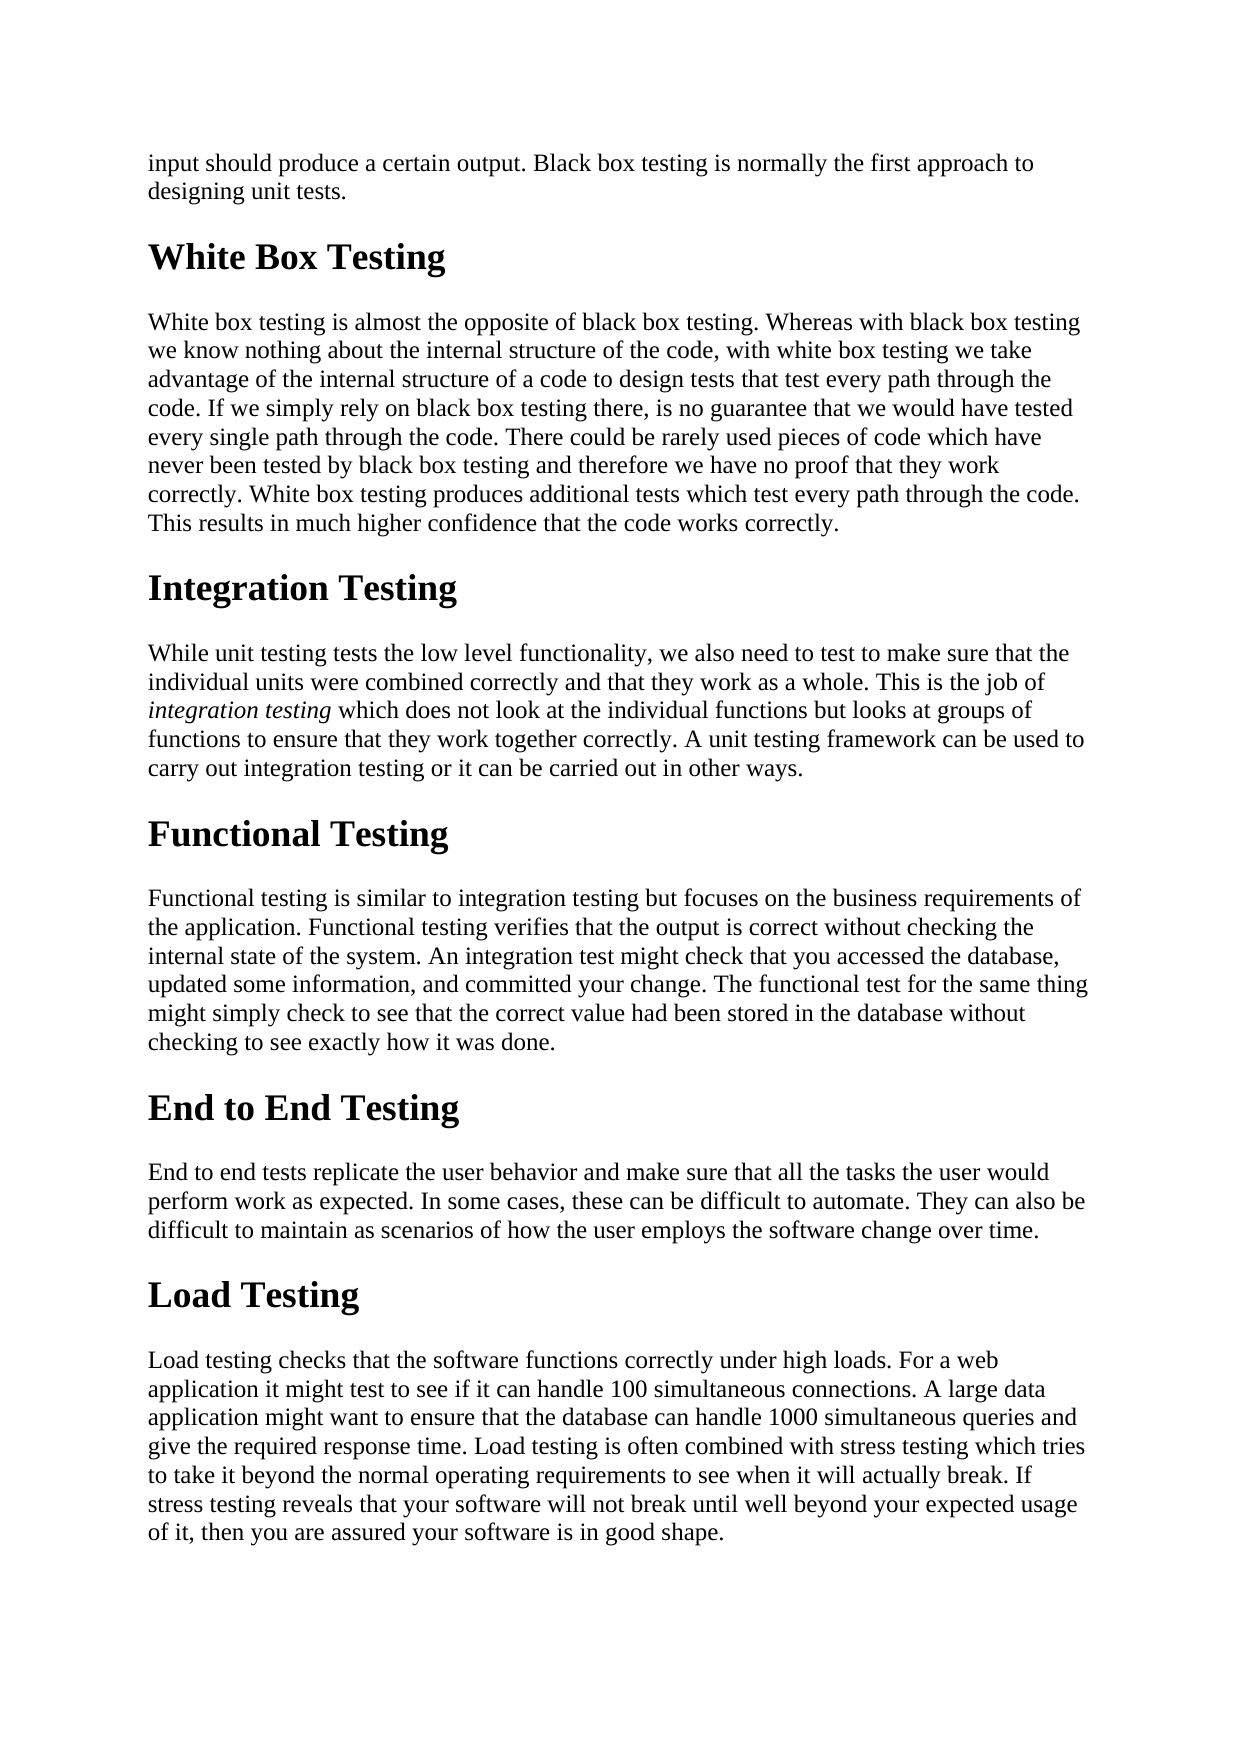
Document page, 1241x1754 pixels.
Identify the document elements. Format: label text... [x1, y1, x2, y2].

text End to end tests replicate the user behavior and make sure that all the tasks the user would perform work as expected. In some cases, these can be difficult to automate. They can also be difficult to maintain as scenarios of how the user employs the software change over time. [148, 1157, 1093, 1243]
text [148, 148, 1093, 205]
subtitle Integration Testing​ [148, 566, 1093, 609]
text While unit testing tests the low level functionality, we also need to test to make sure that the individual units were combined correctly and that they work as a whole. This is the job of integration testing which does not look at the individual functions but looks at groups of functions to ensure that they work together correctly. A unit testing framework can be used to carry out integration testing or it can be carried out in other ways. [148, 638, 1093, 782]
subtitle Load Testing​ [148, 1273, 1093, 1316]
text Functional testing is similar to integration testing but focuses on the business requirements of the application. Functional testing verifies that the output is correct without checking the internal state of the system. An integration test might check that you accessed the database, updated some information, and committed your change. The functional test for the same thing might simply check to see that the correct value had been stored in the database without checking to see exactly how it was done. [148, 883, 1093, 1056]
text Load testing checks that the software functions correctly under high loads. For a web application it might test to see if it can handle 100 simultaneous connections. A large data application might want to ensure that the database can handle 1000 simultaneous queries and give the required response time. Load testing is often combined with stress testing which tries to take it beyond the normal operating requirements to see when it will actually break. If stress testing reveals that your software will not break until well beyond your expected usage of it, then you are assured your software is in good shape. [148, 1345, 1093, 1546]
subtitle Functional Testing​ [148, 811, 1093, 854]
text White box testing is almost the opposite of black box testing. Whereas with black box testing we know nothing about the internal structure of the code, with white box testing we take advantage of the internal structure of a code to design tests that test every path through the code. If we simply rely on black box testing there, is no guarantee that we would have tested every single path through the code. There could be rarely used pieces of code which have never been tested by black box testing and therefore we have no proof that they work correctly. White box testing produces additional tests which test every path through the code. This results in much higher confidence that the code works correctly. [148, 307, 1093, 537]
subtitle White Box Testing​ [148, 234, 1093, 277]
subtitle End to End Testing​ [148, 1085, 1093, 1128]
